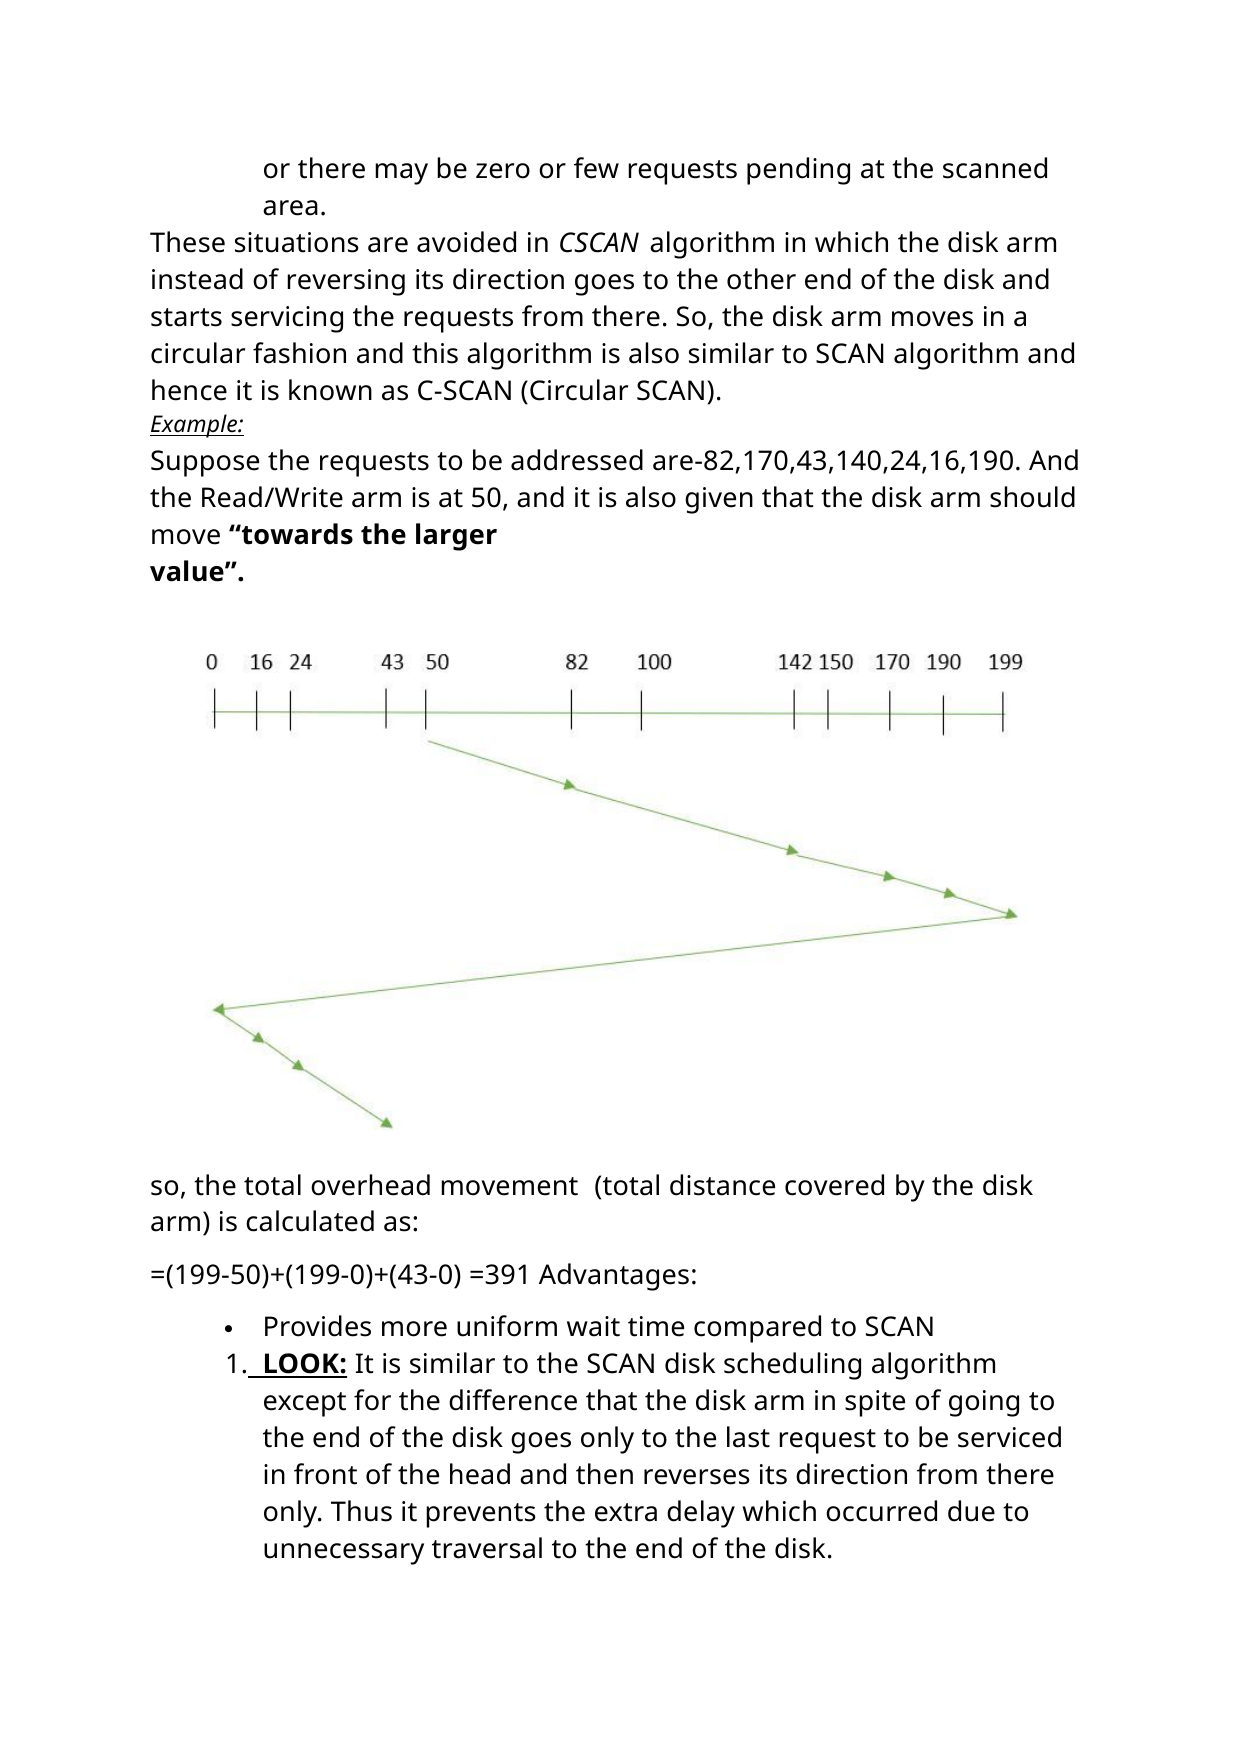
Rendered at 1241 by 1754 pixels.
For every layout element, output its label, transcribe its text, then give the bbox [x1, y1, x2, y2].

list LOOK: It is similar to the SCAN disk scheduling algorithm except for the difference that the disk arm in spite of going to the end of the disk goes only to the last request to be serviced in front of the head and then reverses its direction from there only. Thus it prevents the extra delay which occurred due to unnecessary traversal to the end of the disk. [225, 1345, 1090, 1603]
text These situations are avoided in CSCAN algorithm in which the disk arm instead of reversing its direction goes to the other end of the disk and starts servicing the requests from there. So, the disk arm moves in a circular fashion and this algorithm is also similar to SCAN algorithm and hence it is known as C-SCAN (Circular SCAN). [150, 224, 1090, 408]
text so, the total overhead movement (total distance covered by the disk arm) is calculated as: [150, 1166, 1090, 1240]
text Suppose the requests to be addressed are-82,170,43,140,24,16,190. And the Read/Write arm is at 50, and it is also given that the disk arm should move “towards the larger value”. [150, 442, 1090, 589]
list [225, 150, 1090, 224]
subtitle Example: [150, 408, 1090, 439]
text =(199-50)+(199-0)+(43-0) =391 Advantages: [150, 1255, 1090, 1292]
list Provides more uniform wait time compared to SCAN [225, 1308, 1090, 1345]
picture [150, 589, 1091, 1166]
